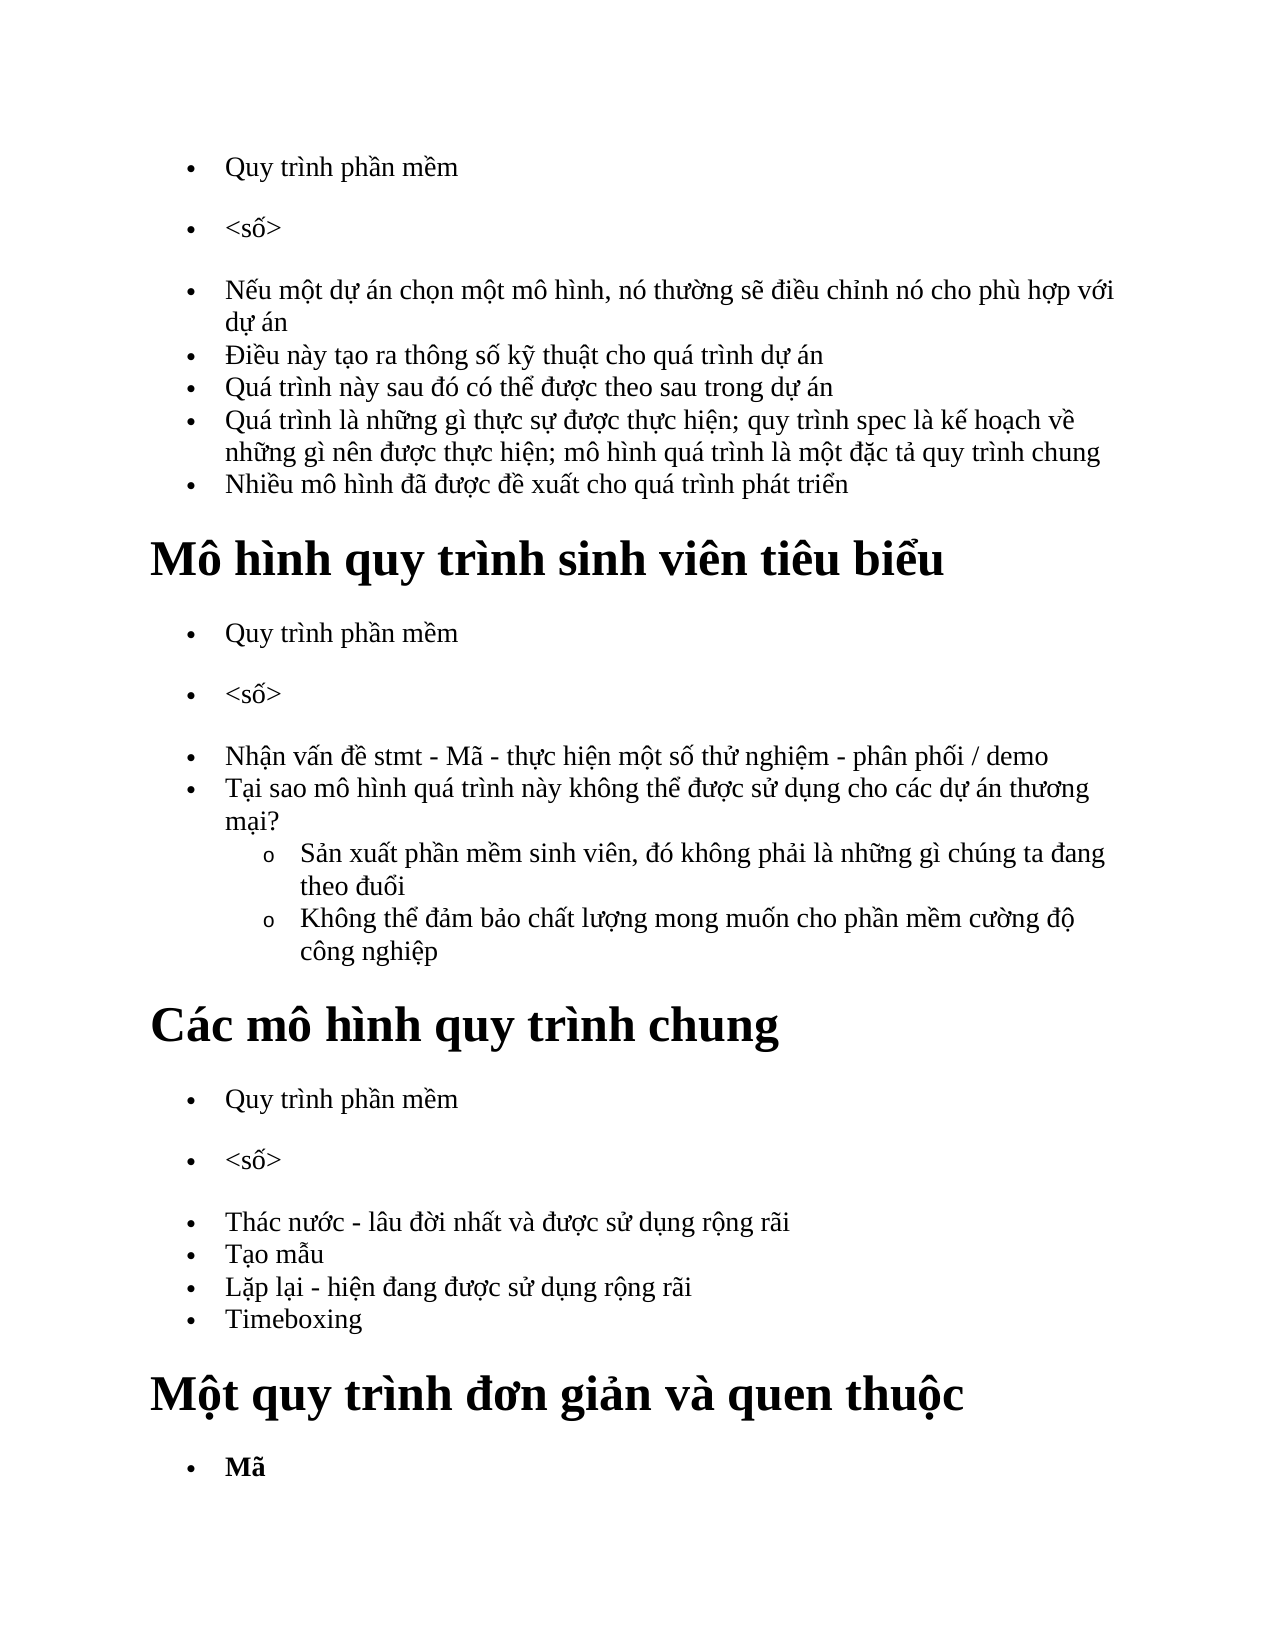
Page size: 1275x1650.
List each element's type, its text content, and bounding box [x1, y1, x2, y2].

list Tạo mẫu [187, 1237, 1125, 1270]
list Không thể đảm bảo chất lượng mong muốn cho phần mềm cường độ công nghiệp [262, 901, 1125, 966]
text Mô hình quy trình sinh viên tiêu biểu [150, 529, 1125, 587]
list Quá trình là những gì thực sự được thực hiện; quy trình spec là kế hoạch về những gì nên được thực hiện; mô hình quá trình là một đặc tả quy trình chung [187, 403, 1125, 467]
text Một quy trình đơn giản và quen thuộc [150, 1364, 1125, 1421]
list <số> [187, 677, 1125, 710]
list Mã [187, 1450, 1125, 1483]
list Nhận vấn đề stmt - Mã - thực hiện một số thử nghiệm - phân phối / demo [187, 739, 1125, 771]
list <số> [187, 1143, 1125, 1176]
list <số> [187, 212, 1125, 244]
text Các mô hình quy trình chung [150, 995, 1125, 1053]
list Nếu một dự án chọn một mô hình, nó thường sẽ điều chỉnh nó cho phù hợp với dự án [187, 273, 1125, 338]
list Timeboxing [187, 1302, 1125, 1334]
list Lặp lại - hiện đang được sử dụng rộng rãi [187, 1270, 1125, 1302]
list Tại sao mô hình quá trình này không thể được sử dụng cho các dự án thương mại? [187, 771, 1125, 836]
list Sản xuất phần mềm sinh viên, đó không phải là những gì chúng ta đang theo đuổi [262, 836, 1125, 901]
list Quy trình phần mềm [187, 150, 1125, 182]
list Thác nước - lâu đời nhất và được sử dụng rộng rãi [187, 1205, 1125, 1237]
list Nhiều mô hình đã được đề xuất cho quá trình phát triển [187, 467, 1125, 500]
list Quy trình phần mềm [187, 616, 1125, 648]
list Quy trình phần mềm [187, 1082, 1125, 1114]
list Điều này tạo ra thông số kỹ thuật cho quá trình dự án [187, 338, 1125, 370]
list Quá trình này sau đó có thể được theo sau trong dự án [187, 370, 1125, 403]
